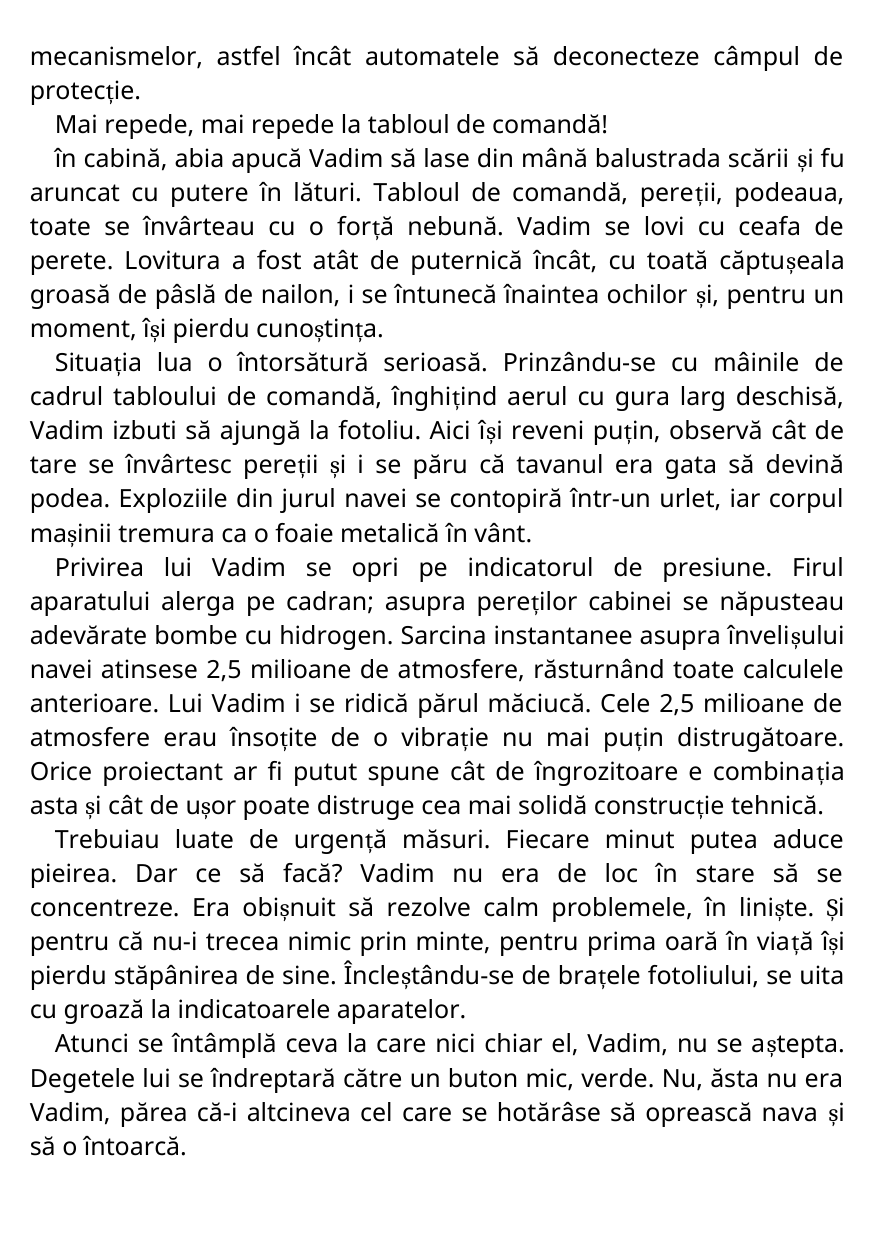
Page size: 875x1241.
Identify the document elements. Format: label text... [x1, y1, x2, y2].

text Situația lua o întorsătură serioasă. Prinzându-se cu mâinile de cadrul tabloului de comandă, înghițind aerul cu gura larg deschisă, Vadim izbuti să ajungă la fotoliu. Aici își reveni puțin, observă cât de tare se învârtesc pereții și i se păru că tavanul era gata să devină podea. Exploziile din jurul navei se contopiră într-un urlet, iar corpul mașinii tremura ca o foaie metalică în vânt. [29, 345, 844, 549]
text Atunci se întâmplă ceva la care nici chiar el, Vadim, nu se aștepta. Degetele lui se îndreptară către un buton mic, verde. Nu, ăsta nu era Vadim, părea că-i altcineva cel care se hotărâse să oprească nava și să o întoarcă. [29, 1026, 844, 1162]
text Mai repede, mai repede la tabloul de comandă! [29, 106, 844, 141]
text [29, 38, 844, 106]
text în cabină, abia apucă Vadim să lase din mână balustrada scării și fu aruncat cu putere în lături. Tabloul de comandă, pereții, podeaua, toate se învârteau cu o forță nebună. Vadim se lovi cu ceafa de perete. Lovitura a fost atât de puternică încât, cu toată căptușeala groasă de pâslă de nailon, i se întunecă înaintea ochilor și, pentru un moment, își pierdu cunoștința. [29, 141, 844, 345]
text Trebuiau luate de urgență măsuri. Fiecare minut putea aduce pieirea. Dar ce să facă? Vadim nu era de loc în stare să se concentreze. Era obișnuit să rezolve calm problemele, în liniște. Și pentru că nu-i trecea nimic prin minte, pentru prima oară în viață își pierdu stăpânirea de sine. Încleștându-se de brațele fotoliului, se uita cu groază la indicatoarele aparatelor. [29, 822, 844, 1026]
text Privirea lui Vadim se opri pe indicatorul de presiune. Firul aparatului alerga pe cadran; asupra pereților cabinei se năpusteau adevărate bombe cu hidrogen. Sarcina instantanee asupra învelișului navei atinsese 2,5 milioane de atmosfere, răsturnând toate calculele anterioare. Lui Vadim i se ridică părul măciucă. Cele 2,5 milioane de atmosfere erau însoțite de o vibrație nu mai puțin distrugătoare. Orice proiectant ar fi putut spune cât de îngrozitoare e combinația asta și cât de ușor poate distruge cea mai solidă construcție tehnică. [29, 549, 844, 822]
